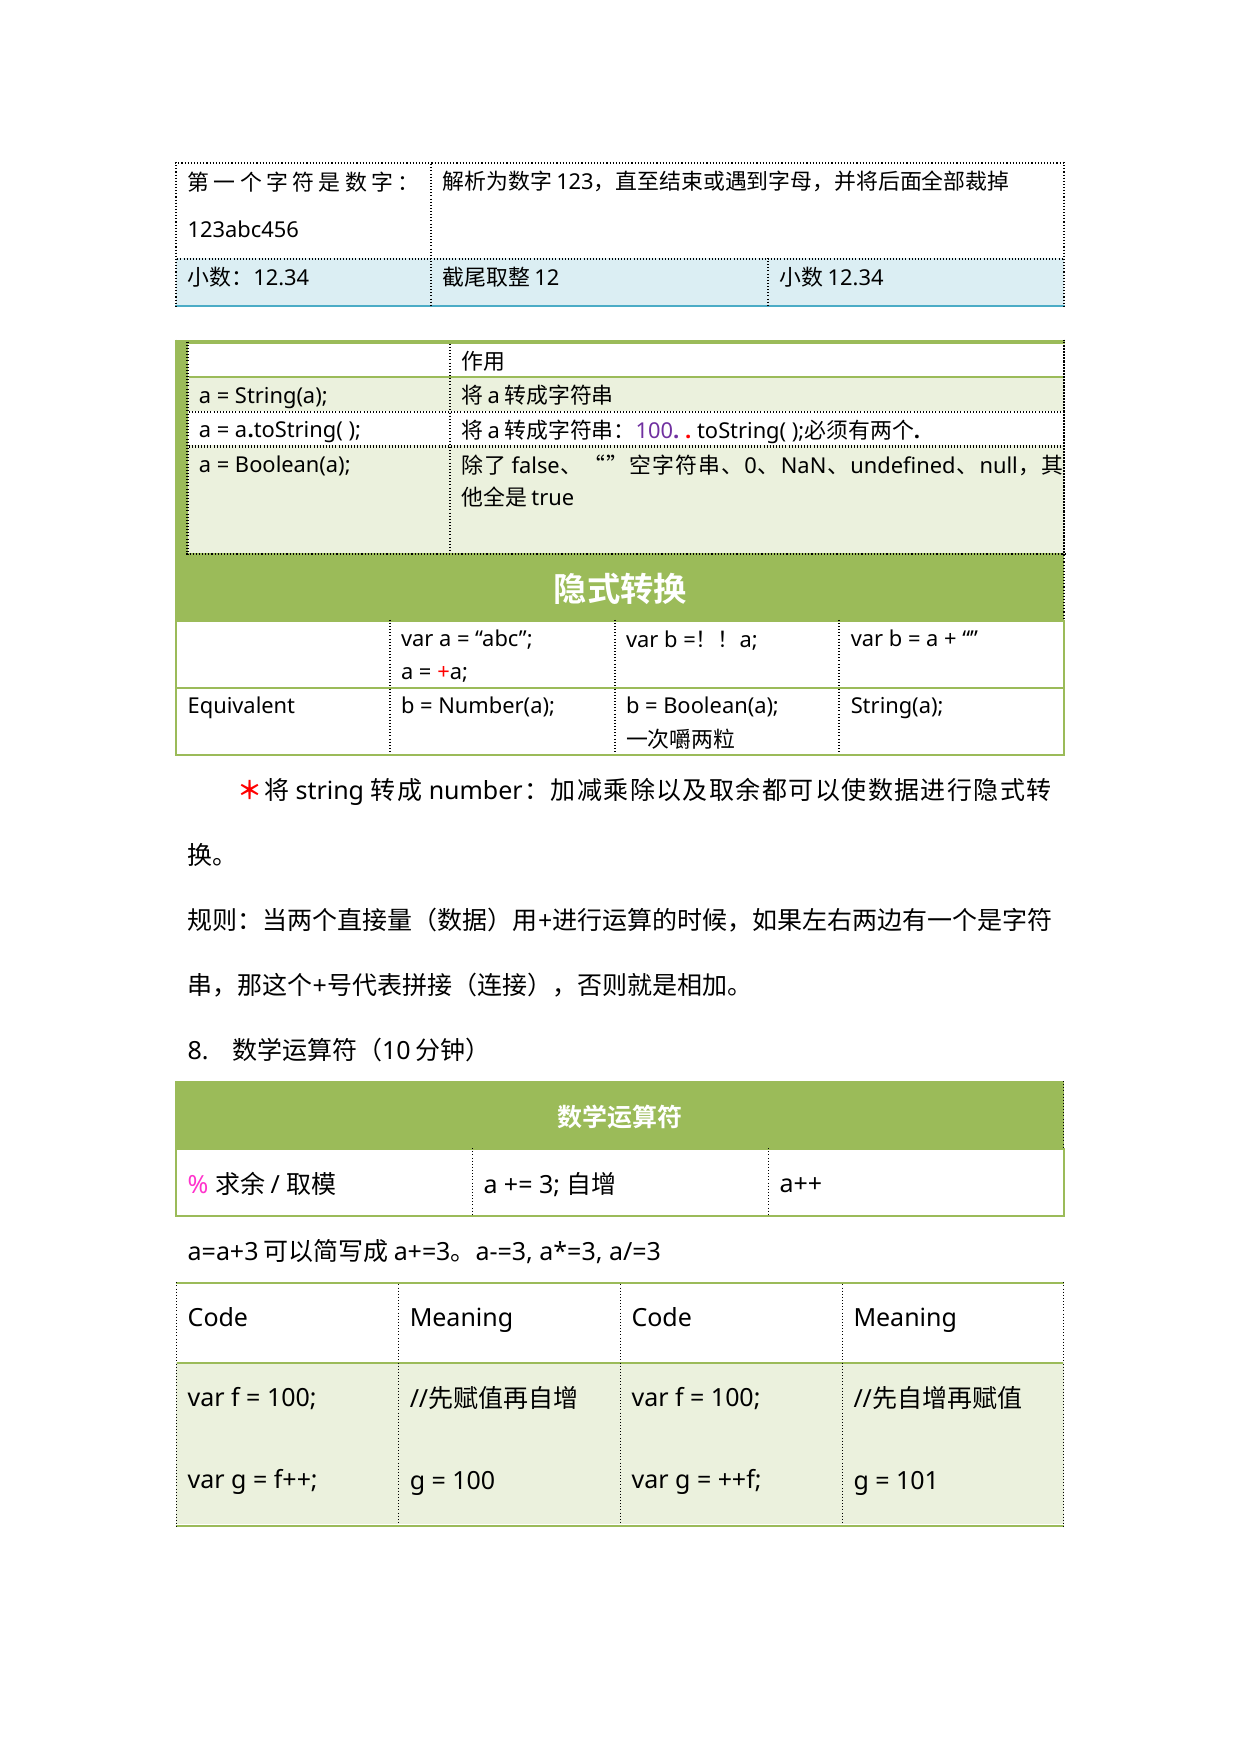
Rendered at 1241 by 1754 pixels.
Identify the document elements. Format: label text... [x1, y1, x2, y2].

table_cell 小数：12.34 [176, 258, 431, 305]
table_cell //先赋值再自增 g = 100 [398, 1364, 620, 1524]
table_cell b = Number(a); [390, 689, 614, 754]
table_header 数学运算符 [177, 1083, 1064, 1148]
table_cell var a = “abc”; a = +a; [390, 622, 614, 687]
list 规则：当两个直接量（数据）用+进行运算的时候，如果左右两边有一个是字符串，那这个+号代表拼接（连接），否则就是相加。 [187, 886, 1053, 1016]
list 数学运算符（10分钟） [187, 1016, 1053, 1081]
table_cell 截尾取整12 [431, 258, 768, 305]
table_cell Equivalent [177, 689, 389, 754]
table_cell 解析为数字123，直至结束或遇到字母，并将后面全部裁掉 [431, 162, 1064, 258]
table_header Meaning [842, 1284, 1064, 1362]
table_cell a++ [768, 1150, 1063, 1215]
table_cell 小数12.34 [768, 258, 1064, 305]
table_header 隐式转换 [177, 342, 1064, 620]
table_cell [177, 622, 389, 687]
table_cell var b =！！a; [615, 622, 839, 687]
table_header Meaning [398, 1284, 620, 1362]
table_cell 第一个字符是数字：123abc456 [176, 162, 431, 258]
table_header Code [176, 1284, 398, 1362]
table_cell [176, 1364, 398, 1524]
table_cell String(a); [839, 689, 1063, 754]
table_cell b = Boolean(a); 一次嚼两粒 [615, 689, 839, 754]
table_header Code [620, 1284, 842, 1362]
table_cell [620, 1364, 842, 1524]
table_cell var b = a + “” [839, 622, 1063, 687]
table_cell % 求余 / 取模 [177, 1150, 472, 1215]
list ＊将string转成number：加减乘除以及取余都可以使数据进行隐式转换。 [187, 756, 1053, 886]
table_cell a += 3; 自增 [472, 1150, 768, 1215]
list a=a+3可以简写成a+=3。a-=3, a*=3, a/=3 [187, 1217, 1053, 1282]
table_cell //先自增再赋值 g = 101 [842, 1364, 1064, 1524]
